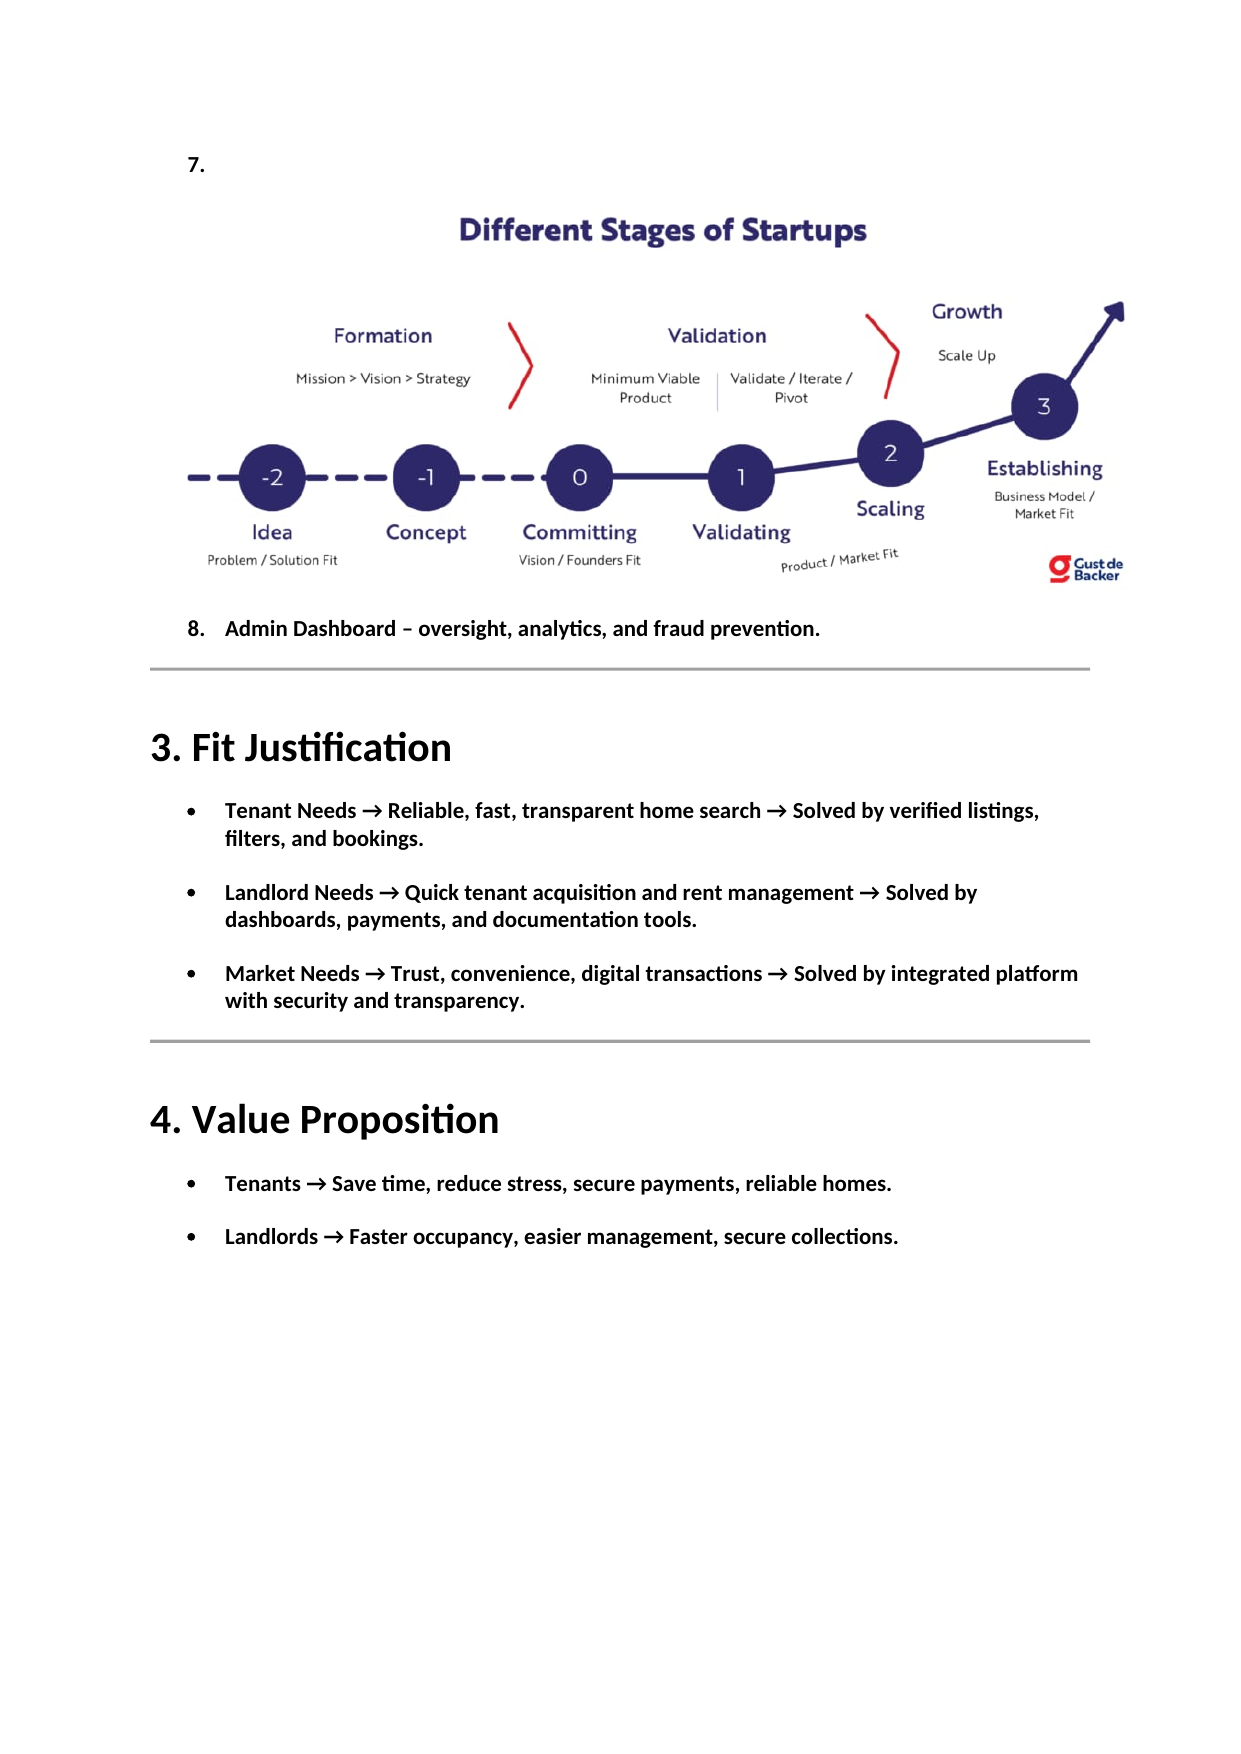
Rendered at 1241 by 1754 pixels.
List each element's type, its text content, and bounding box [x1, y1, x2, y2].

list Landlords → Faster occupancy, easier management, secure collections. [187, 1222, 1090, 1250]
list Tenants → Save time, reduce stress, secure payments, reliable homes. [187, 1169, 1090, 1197]
list Tenant Needs → Reliable, fast, transparent home search → Solved by verified listings, filters, and bookings. [187, 797, 1090, 853]
list Market Needs → Trust, convenience, digital transactions → Solved by integrated platform with security and transparency. [187, 959, 1090, 1015]
list Landlord Needs → Quick tenant acquisition and rent management → Solved by dashboards, payments, and documentation tools. [187, 878, 1090, 934]
picture [187, 178, 1128, 590]
text 3. Fit Justification [150, 721, 1090, 772]
text 4. Value Proposition [150, 1093, 1090, 1144]
list Admin Dashboard – oversight, analytics, and fraud prevention. [187, 614, 1090, 642]
